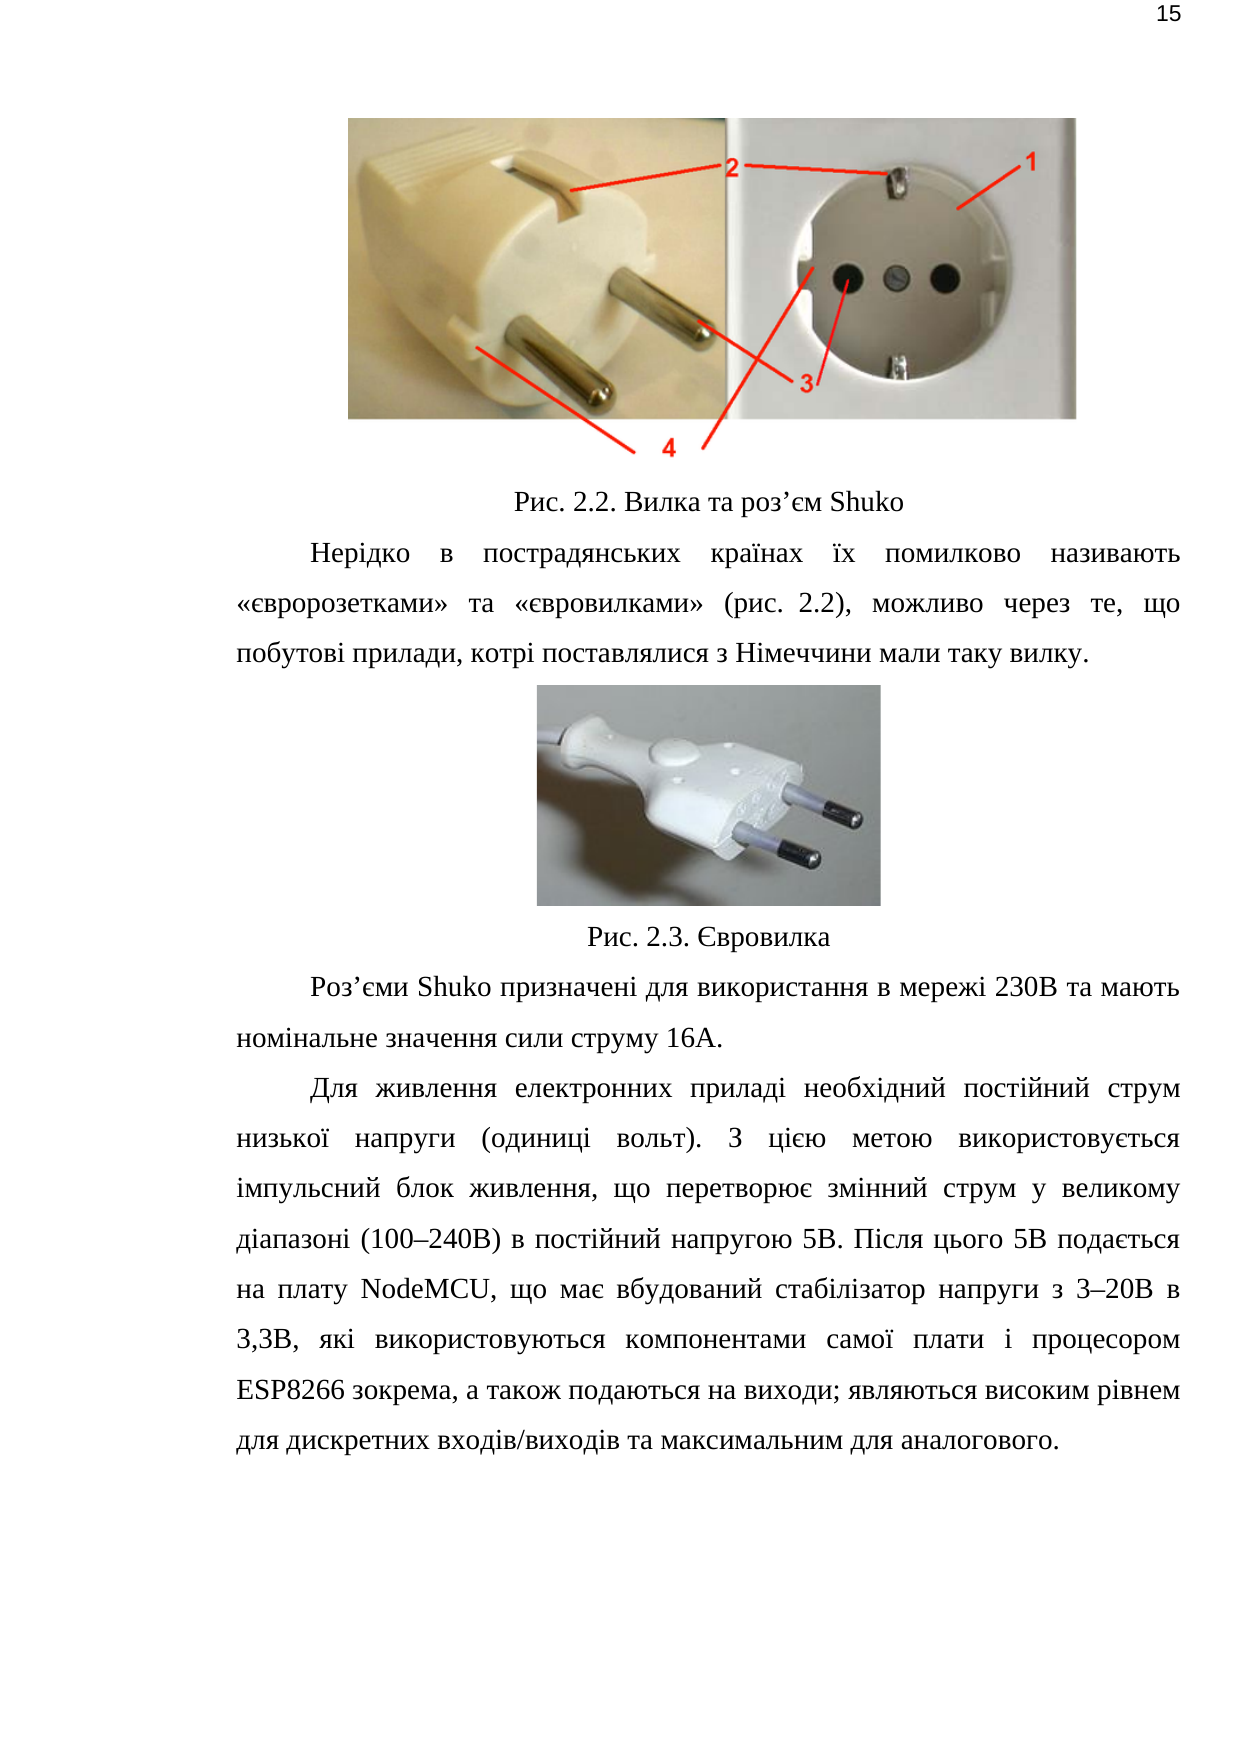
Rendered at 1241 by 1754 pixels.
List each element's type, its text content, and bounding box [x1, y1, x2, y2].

text Роз’єми Shuko призначені для використання в мережі 230В та мають номінальне значення сили струму 16А. [236, 969, 1181, 1053]
picture [536, 685, 881, 906]
text Рис. 2.2. Вилка та роз’єм Shuko [236, 484, 1181, 518]
text Нерідко в пострадянських країнах їх помилково називають «євророзетками» та «євровилками» (рис. 2.2), можливо через те, що побутові прилади, котрі поставлялися з Німеччини мали таку вилку. [236, 535, 1181, 669]
text Рис. 2.3. Євровилка [236, 919, 1181, 953]
picture [348, 118, 1077, 468]
text Для живлення електронних приладі необхідний постійний струм низької напруги (одиниці вольт). З цією метою використовується імпульсний блок живлення, що перетворює змінний струм у великому діапазоні (100–240В) в постійний напругою 5В. Після цього 5В подається на плату NodeMCU, що має вбудований стабілізатор напруги з 3–20В в 3,3В, які використовуються компонентами самої плати і процесором ESP8266 зокрема, а також подаються на виходи; являються високим рівнем для дискретних входів/виходів та максимальним для аналогового. [236, 1070, 1181, 1456]
